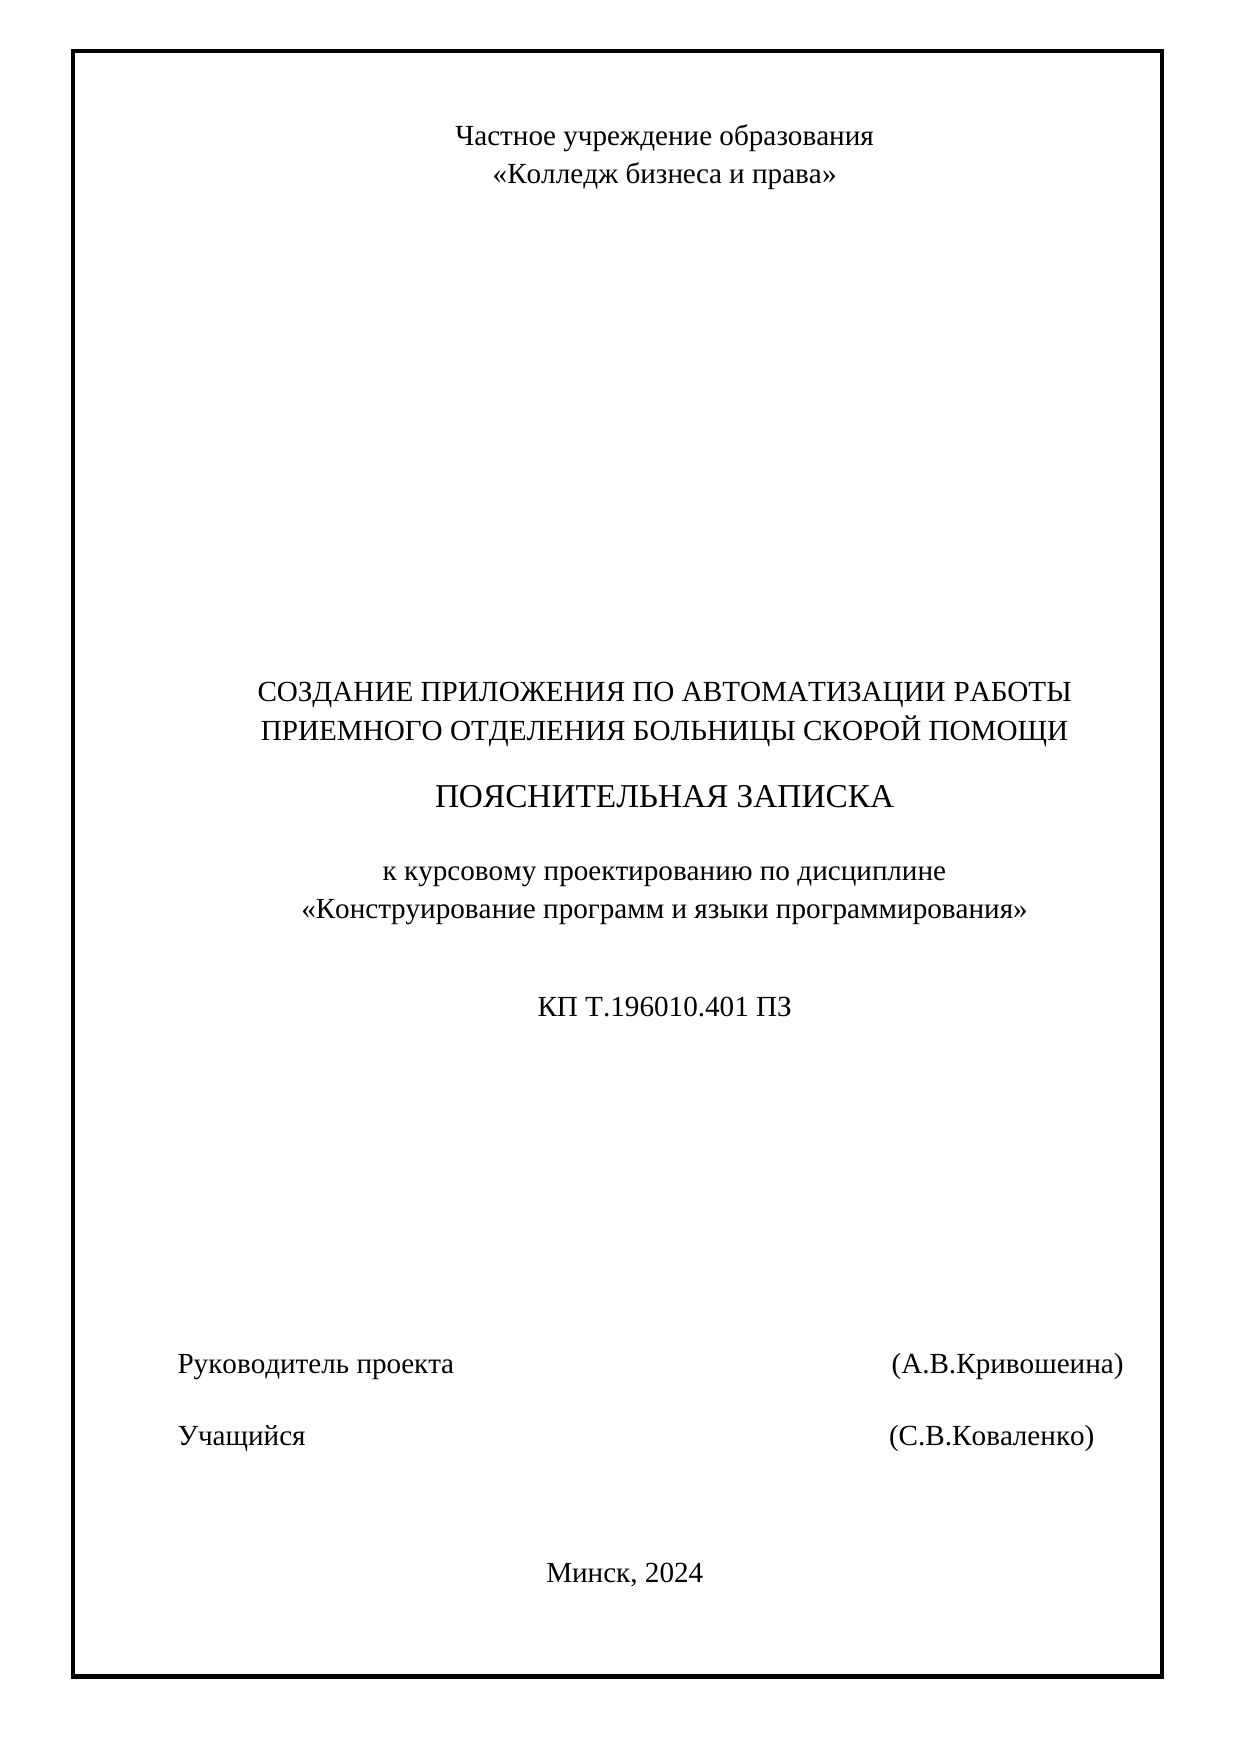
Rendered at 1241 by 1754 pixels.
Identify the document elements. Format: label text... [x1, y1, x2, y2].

text ПОЯСНИТЕЛЬНАЯ ЗАПИСКА [177, 776, 1152, 814]
text Минск, 2024 [472, 1555, 1152, 1589]
subtitle «Колледж бизнеса и права» [177, 157, 1152, 190]
text Учащийся (С.В.Коваленко) [177, 1418, 1152, 1451]
subtitle «Конструирование программ и языки программирования» [177, 892, 1152, 925]
subtitle к курсовому проектированию по дисциплине [177, 853, 1152, 887]
subtitle Частное учреждение образования [177, 118, 1152, 152]
text Руководитель проекта (А.В.Кривошеина) [177, 1346, 1152, 1379]
subtitle СОЗДАНИЕ ПРИЛОЖЕНИЯ ПО АВТОМАТИЗАЦИИ РАБОТЫ ПРИЕМНОГО ОТДЕЛЕНИЯ БОЛЬНИЦЫ СКОРОЙ ПОМОЩИ [177, 674, 1152, 746]
text КП Т.196010.401 ПЗ [177, 989, 1152, 1023]
